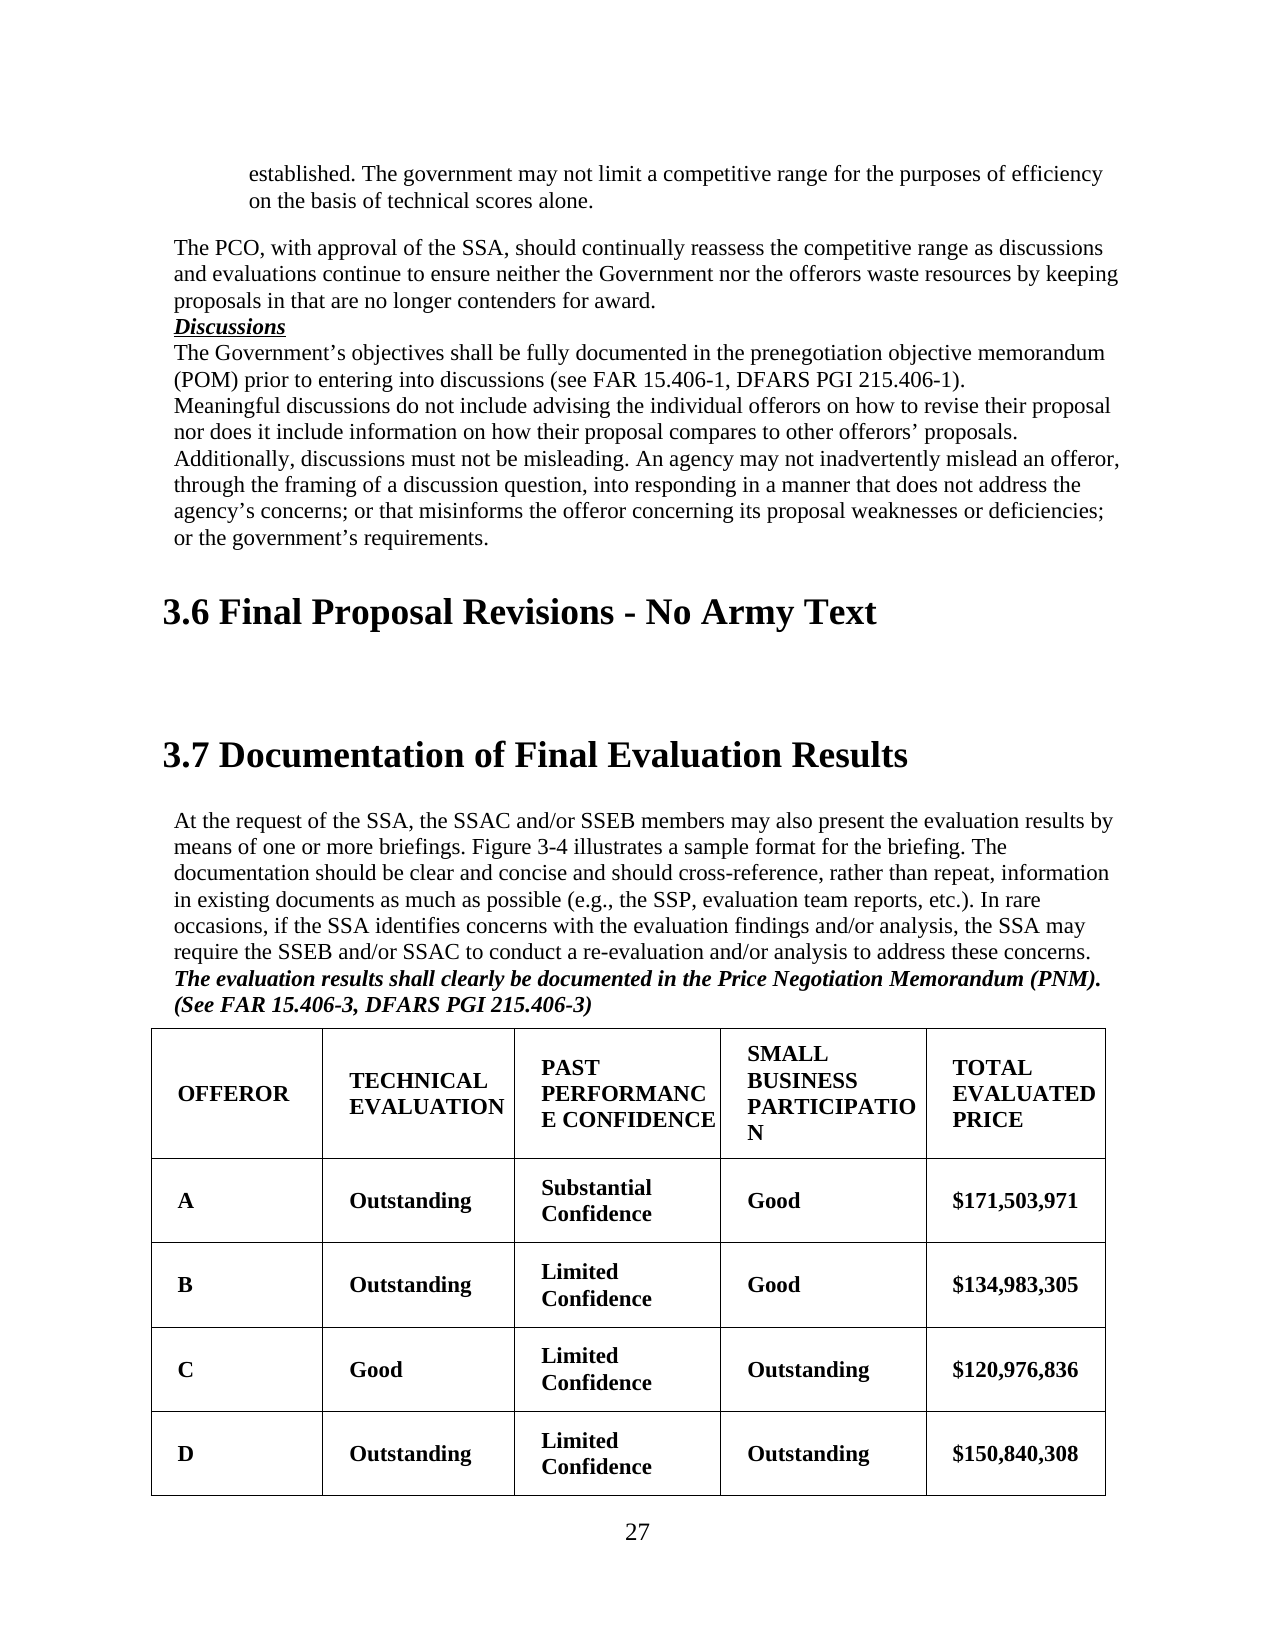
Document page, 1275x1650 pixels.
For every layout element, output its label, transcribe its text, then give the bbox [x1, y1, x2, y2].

table_cell Limited Confidence [515, 1243, 720, 1327]
table_cell $134,983,305 [927, 1243, 1105, 1327]
table_cell D [152, 1412, 322, 1495]
subtitle 3.6 Final Proposal Revisions - No Army Text [162, 590, 1125, 633]
text At the request of the SSA, the SSAC and/or SSEB members may also present the evaluation results by means of one or more briefings. Figure 3-4 illustrates a sample format for the briefing. The documentation should be clear and concise and should cross-reference, rather than repeat, information in existing documents as much as possible (e.g., the SSP, evaluation team reports, etc.). In rare occasions, if the SSA identifies concerns with the evaluation findings and/or analysis, the SSA may require the SSEB and/or SSAC to conduct a re-evaluation and/or analysis to address these concerns. The evaluation results shall clearly be documented in the Price Negotiation Memorandum (PNM). (See FAR 15.406-3, DFARS PGI 215.406-3) [163, 796, 1135, 1028]
table_cell Outstanding [323, 1412, 514, 1495]
table_cell B [152, 1243, 322, 1327]
table_cell C [152, 1328, 322, 1411]
text The PCO, with approval of the SSA, should continually reassess the competitive range as discussions and evaluations continue to ensure neither the Government nor the offerors waste resources by keeping proposals in that are no longer contenders for award. [163, 223, 1135, 313]
table_header OFFEROR [152, 1029, 322, 1158]
table_cell Outstanding [721, 1412, 926, 1495]
table_cell $171,503,971 [927, 1159, 1105, 1242]
table_cell Limited Confidence [515, 1412, 720, 1495]
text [238, 150, 1135, 223]
table_cell A [152, 1159, 322, 1242]
table_cell Substantial Confidence [515, 1159, 720, 1242]
text Discussions [163, 313, 1135, 339]
text Additionally, discussions must not be misleading. An agency may not inadvertently mislead an offeror, through the framing of a discussion question, into responding in a manner that does not address the agency’s concerns; or that misinforms the offeror concerning its proposal weaknesses or deficiencies; or the government’s requirements. [163, 445, 1135, 561]
table_header TECHNICAL EVALUATION [323, 1029, 514, 1158]
table_cell $150,840,308 [927, 1412, 1105, 1495]
table_cell Outstanding [323, 1243, 514, 1327]
table_header TOTAL EVALUATED PRICE [927, 1029, 1105, 1158]
text The Government’s objectives shall be fully documented in the prenegotiation objective memorandum (POM) prior to entering into discussions (see FAR 15.406-1, DFARS PGI 215.406-1). [163, 339, 1135, 392]
table_cell Outstanding [721, 1328, 926, 1411]
table_header PAST PERFORMANCE CONFIDENCE [515, 1029, 720, 1158]
table_cell Outstanding [323, 1159, 514, 1242]
table_cell Good [721, 1159, 926, 1242]
table_cell Limited Confidence [515, 1328, 720, 1411]
table_cell Good [323, 1328, 514, 1411]
subtitle 3.7 Documentation of Final Evaluation Results [162, 732, 1125, 776]
table_cell Good [721, 1243, 926, 1327]
text Meaningful discussions do not include advising the individual offerors on how to revise their proposal nor does it include information on how their proposal compares to other offerors’ proposals. [163, 392, 1135, 445]
table_header SMALL BUSINESS PARTICIPATION [721, 1029, 926, 1158]
table_cell $120,976,836 [927, 1328, 1105, 1411]
